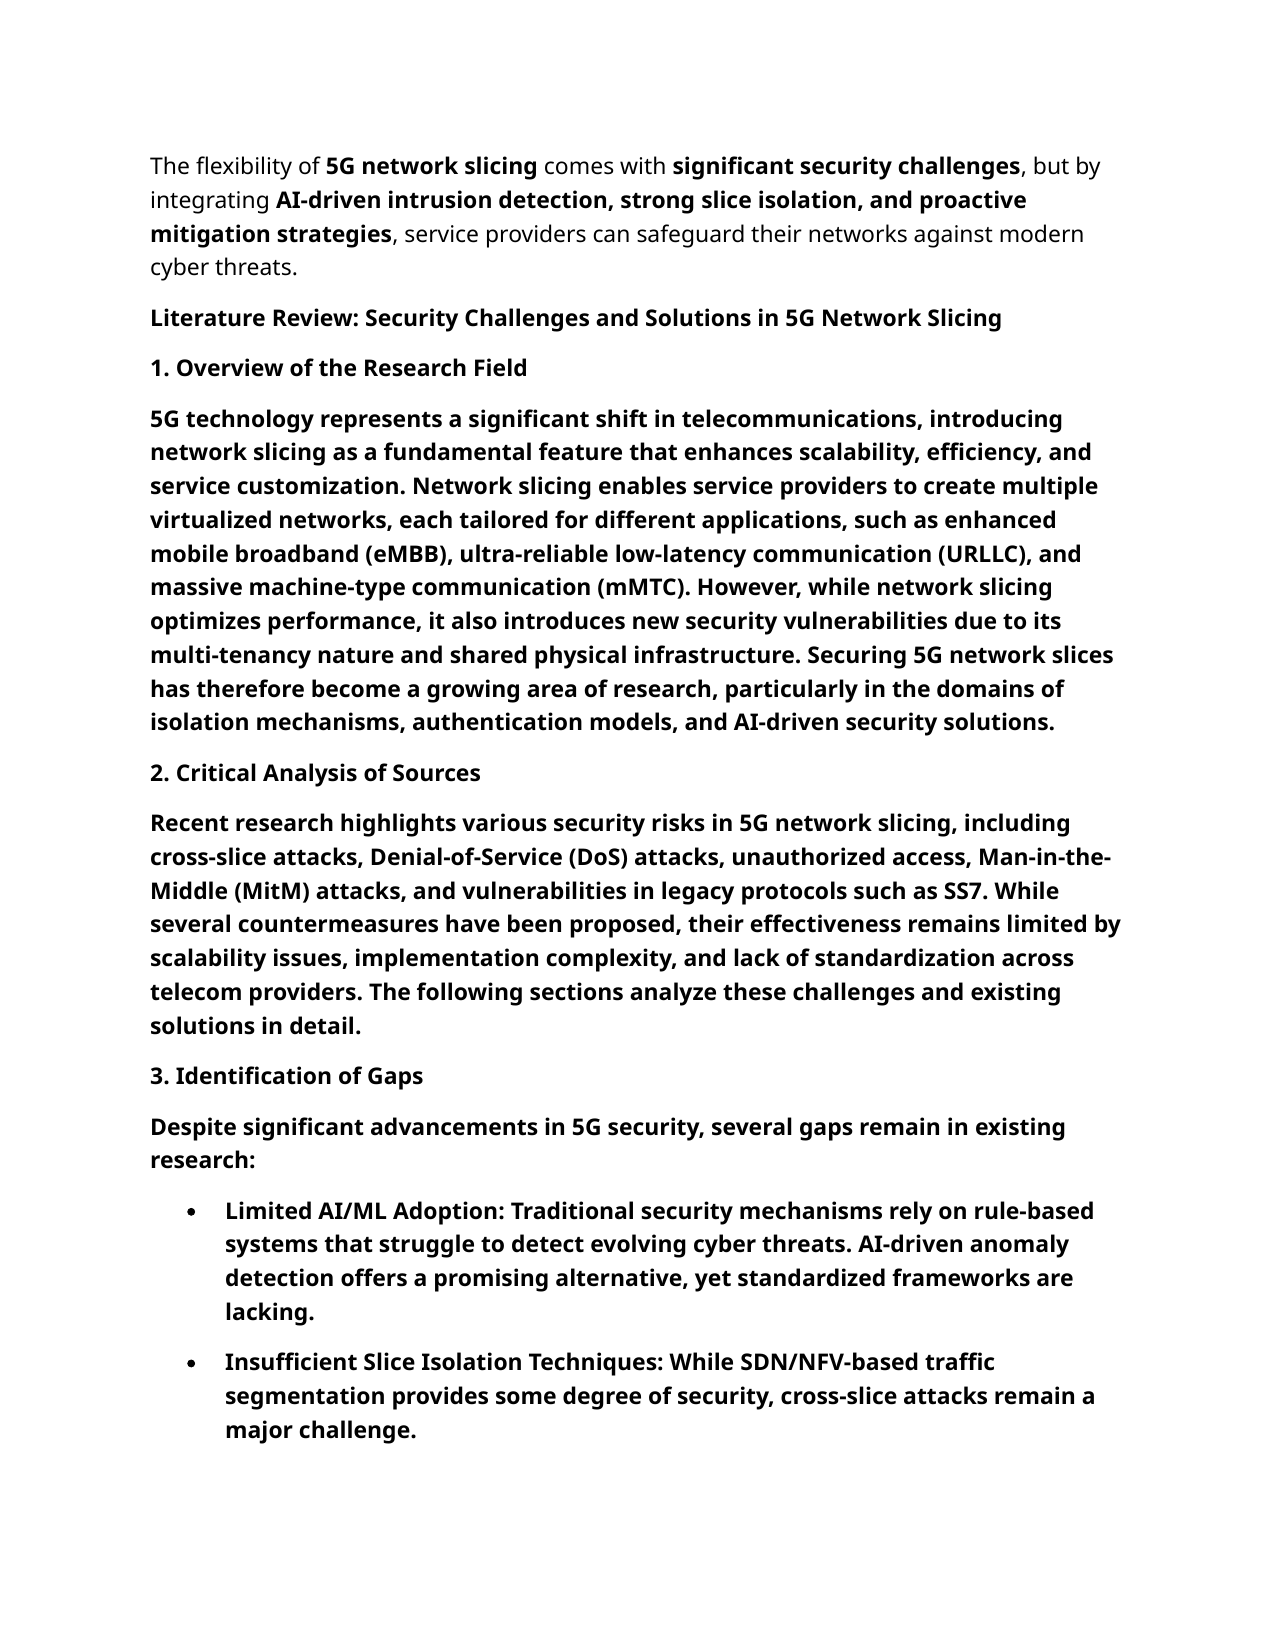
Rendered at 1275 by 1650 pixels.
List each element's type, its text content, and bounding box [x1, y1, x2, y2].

list Insufficient Slice Isolation Techniques: While SDN/NFV-based traffic segmentation provides some degree of security, cross-slice attacks remain a major challenge. [187, 1346, 1125, 1445]
text Literature Review: Security Challenges and Solutions in 5G Network Slicing [150, 302, 1125, 333]
text 3. Identification of Gaps [150, 1060, 1125, 1091]
text 2. Critical Analysis of Sources [150, 757, 1125, 788]
list Limited AI/ML Adoption: Traditional security mechanisms rely on rule-based systems that struggle to detect evolving cyber threats. AI-driven anomaly detection offers a promising alternative, yet standardized frameworks are lacking. [187, 1194, 1125, 1327]
text The flexibility of 5G network slicing comes with significant security challenges, but by integrating AI-driven intrusion detection, strong slice isolation, and proactive mitigation strategies, service providers can safeguard their networks against modern cyber threats. [150, 150, 1125, 282]
text Recent research highlights various security risks in 5G network slicing, including cross-slice attacks, Denial-of-Service (DoS) attacks, unauthorized access, Man-in-the-Middle (MitM) attacks, and vulnerabilities in legacy protocols such as SS7. While several countermeasures have been proposed, their effectiveness remains limited by scalability issues, implementation complexity, and lack of standardization across telecom providers. The following sections analyze these challenges and existing solutions in detail. [150, 807, 1125, 1041]
text 1. Overview of the Research Field [150, 352, 1125, 383]
text Despite significant advancements in 5G security, several gaps remain in existing research: [150, 1110, 1125, 1175]
text 5G technology represents a significant shift in telecommunications, introducing network slicing as a fundamental feature that enhances scalability, efficiency, and service customization. Network slicing enables service providers to create multiple virtualized networks, each tailored for different applications, such as enhanced mobile broadband (eMBB), ultra-reliable low-latency communication (URLLC), and massive machine-type communication (mMTC). However, while network slicing optimizes performance, it also introduces new security vulnerabilities due to its multi-tenancy nature and shared physical infrastructure. Securing 5G network slices has therefore become a growing area of research, particularly in the domains of isolation mechanisms, authentication models, and AI-driven security solutions. [150, 402, 1125, 737]
